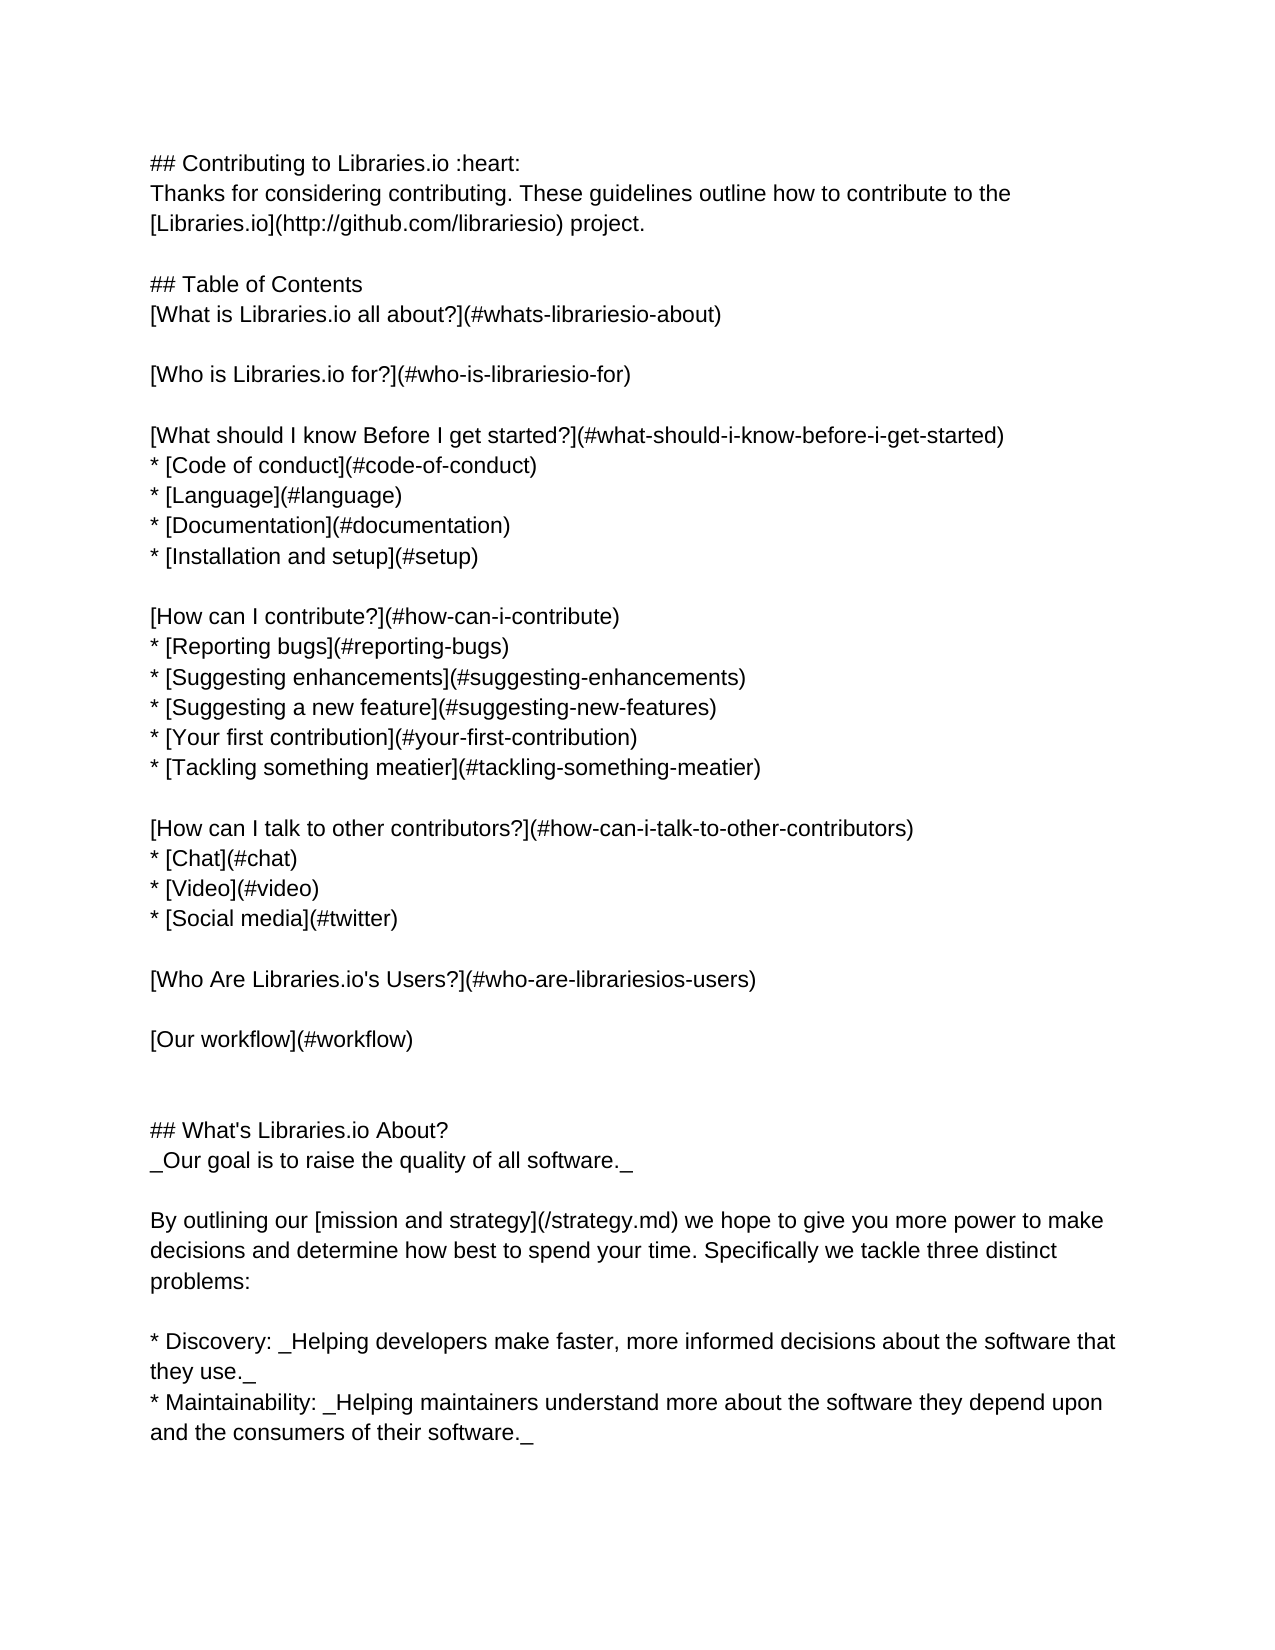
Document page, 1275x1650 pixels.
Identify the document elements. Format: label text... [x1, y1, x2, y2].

text [What is Libraries.io all about?](#whats-librariesio-about) [150, 301, 1125, 327]
text * [Code of conduct](#code-of-conduct) [150, 452, 1125, 478]
text ## What's Libraries.io About? [150, 1117, 1125, 1143]
text Thanks for considering contributing. These guidelines outline how to contribute to the [Libraries.io](http://github.com/librariesio) project. [150, 180, 1125, 237]
text * [Video](#video) [150, 875, 1125, 901]
text [What should I know Before I get started?](#what-should-i-know-before-i-get-started) [150, 422, 1125, 448]
text * [Your first contribution](#your-first-contribution) [150, 724, 1125, 750]
text [How can I contribute?](#how-can-i-contribute) [150, 603, 1125, 629]
text * [Reporting bugs](#reporting-bugs) [150, 633, 1125, 660]
text * Maintainability: _Helping maintainers understand more about the software they depend upon and the consumers of their software._ [150, 1388, 1125, 1445]
text * [Suggesting enhancements](#suggesting-enhancements) [150, 663, 1125, 690]
text * [Tackling something meatier](#tackling-something-meatier) [150, 754, 1125, 781]
text _Our goal is to raise the quality of all software._ [150, 1147, 1125, 1173]
text * [Social media](#twitter) [150, 905, 1125, 932]
text * [Language](#language) [150, 482, 1125, 509]
text * Discovery: _Helping developers make faster, more informed decisions about the software that they use._ [150, 1328, 1125, 1385]
text ## Contributing to Libraries.io :heart: [150, 150, 1125, 176]
text By outlining our [mission and strategy](/strategy.md) we hope to give you more power to make decisions and determine how best to spend your time. Specifically we tackle three distinct problems: [150, 1207, 1125, 1294]
text [Who Are Libraries.io's Users?](#who-are-librariesios-users) [150, 966, 1125, 992]
text [How can I talk to other contributors?](#how-can-i-talk-to-other-contributors) [150, 814, 1125, 841]
text * [Installation and setup](#setup) [150, 543, 1125, 569]
text * [Chat](#chat) [150, 845, 1125, 871]
text * [Suggesting a new feature](#suggesting-new-features) [150, 694, 1125, 720]
text [Our workflow](#workflow) [150, 1026, 1125, 1052]
text ## Table of Contents [150, 271, 1125, 297]
text [Who is Libraries.io for?](#who-is-librariesio-for) [150, 361, 1125, 388]
text * [Documentation](#documentation) [150, 512, 1125, 539]
